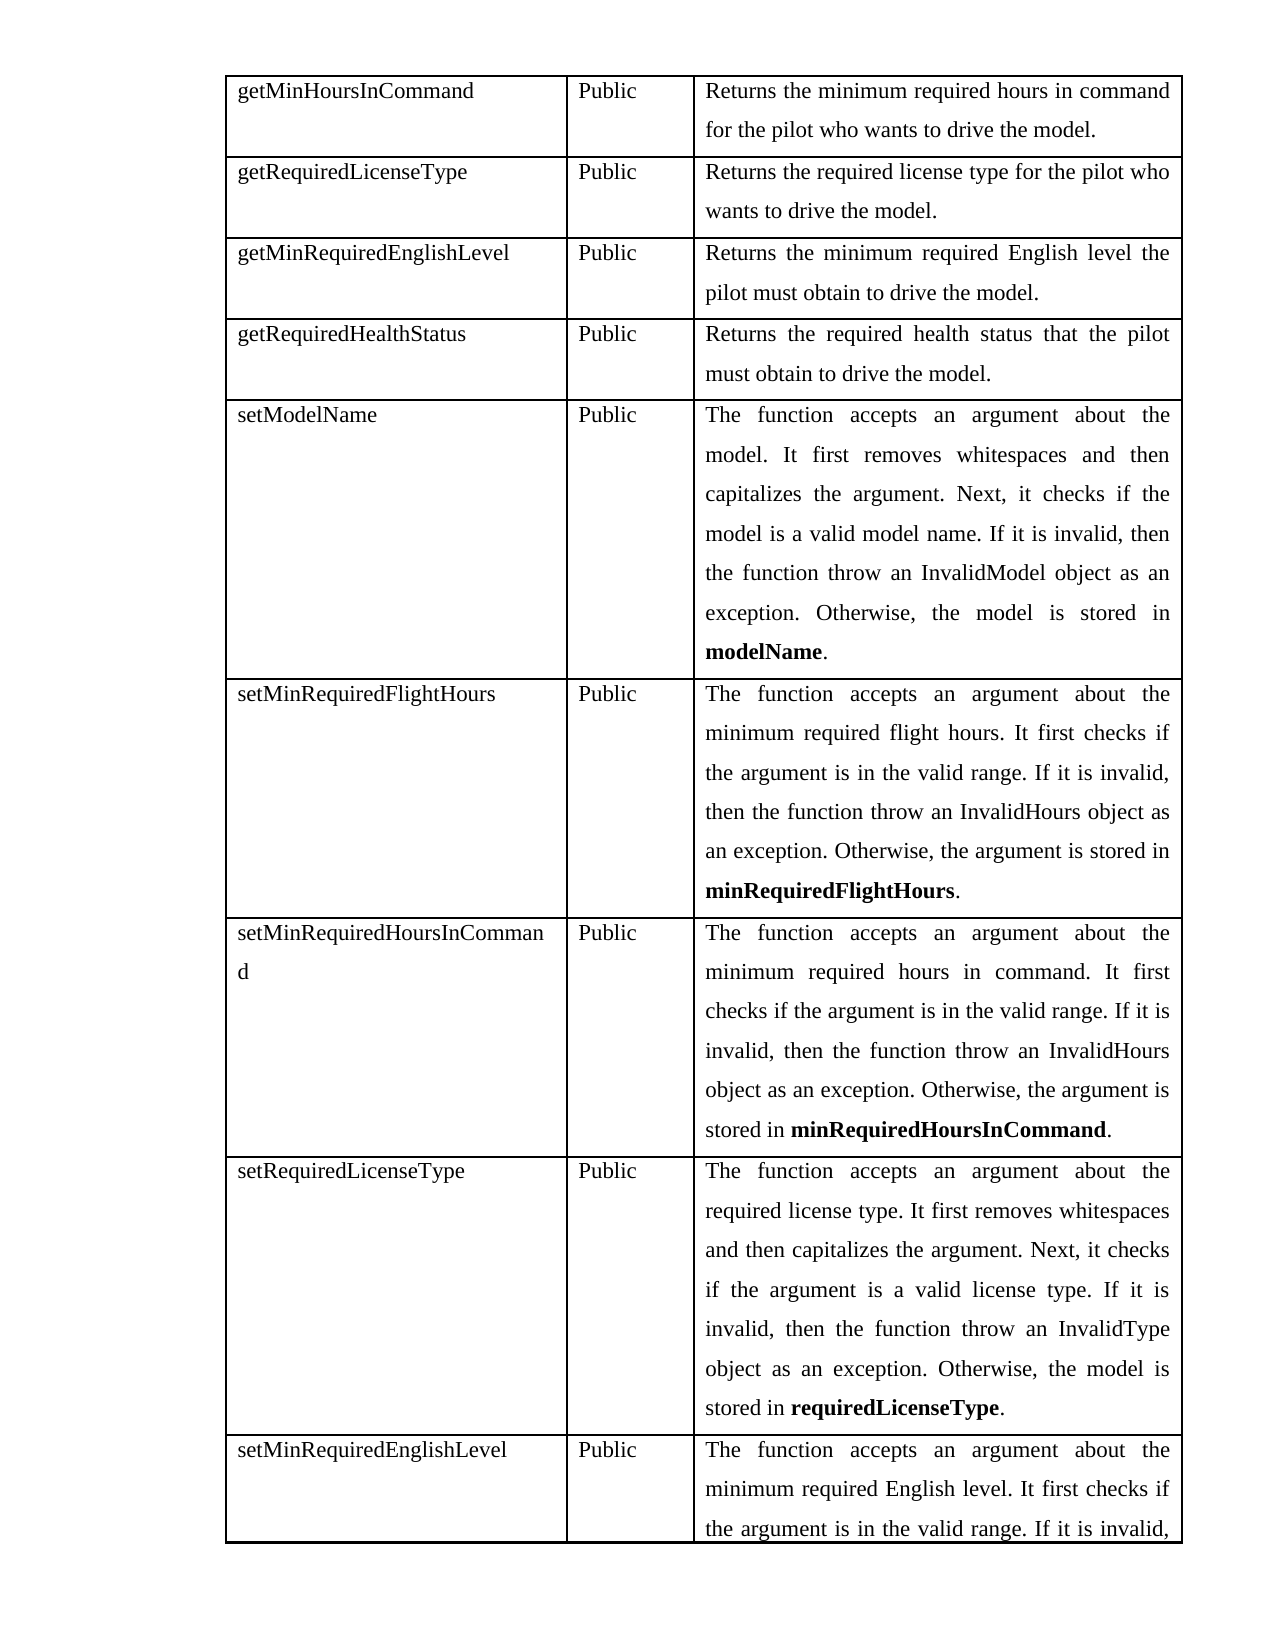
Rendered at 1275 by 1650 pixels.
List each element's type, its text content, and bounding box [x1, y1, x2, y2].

table_cell The function accepts an argument about the minimum required flight hours. It first checks if the argument is in the valid range. If it is invalid, then the function throw an InvalidHours object as an exception. Otherwise, the argument is stored in minRequiredFlightHours. [695, 680, 1181, 917]
table_cell Public [568, 1158, 693, 1434]
table_cell Public [568, 320, 693, 399]
table_cell Returns the minimum required English level the pilot must obtain to drive the model. [695, 239, 1181, 318]
table_cell getMinHoursInCommand [227, 77, 566, 156]
table_cell getRequiredLicenseType [227, 158, 566, 237]
table_cell Public [568, 158, 693, 237]
table_cell The function accepts an argument about the required license type. It first removes whitespaces and then capitalizes the argument. Next, it checks if the argument is a valid license type. If it is invalid, then the function throw an InvalidType object as an exception. Otherwise, the model is stored in requiredLicenseType. [695, 1158, 1181, 1434]
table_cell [695, 1436, 1181, 1541]
table_cell setModelName [227, 401, 566, 678]
table_cell getMinRequiredEnglishLevel [227, 239, 566, 318]
table_cell Returns the required health status that the pilot must obtain to drive the model. [695, 320, 1181, 399]
table_cell Public [568, 401, 693, 678]
table_cell Public [568, 77, 693, 156]
table_cell Returns the minimum required hours in command for the pilot who wants to drive the model. [695, 77, 1181, 156]
table_cell setMinRequiredHoursInCommand [227, 919, 566, 1156]
table_cell The function accepts an argument about the minimum required hours in command. It first checks if the argument is in the valid range. If it is invalid, then the function throw an InvalidHours object as an exception. Otherwise, the argument is stored in minRequiredHoursInCommand. [695, 919, 1181, 1156]
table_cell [227, 1436, 566, 1541]
table_cell setRequiredLicenseType [227, 1158, 566, 1434]
table_cell Public [568, 1436, 693, 1541]
table_cell Public [568, 239, 693, 318]
table_cell The function accepts an argument about the model. It first removes whitespaces and then capitalizes the argument. Next, it checks if the model is a valid model name. If it is invalid, then the function throw an InvalidModel object as an exception. Otherwise, the model is stored in modelName. [695, 401, 1181, 678]
table_cell getRequiredHealthStatus [227, 320, 566, 399]
table_cell Returns the required license type for the pilot who wants to drive the model. [695, 158, 1181, 237]
table_cell Public [568, 919, 693, 1156]
table_cell setMinRequiredFlightHours [227, 680, 566, 917]
table_cell Public [568, 680, 693, 917]
